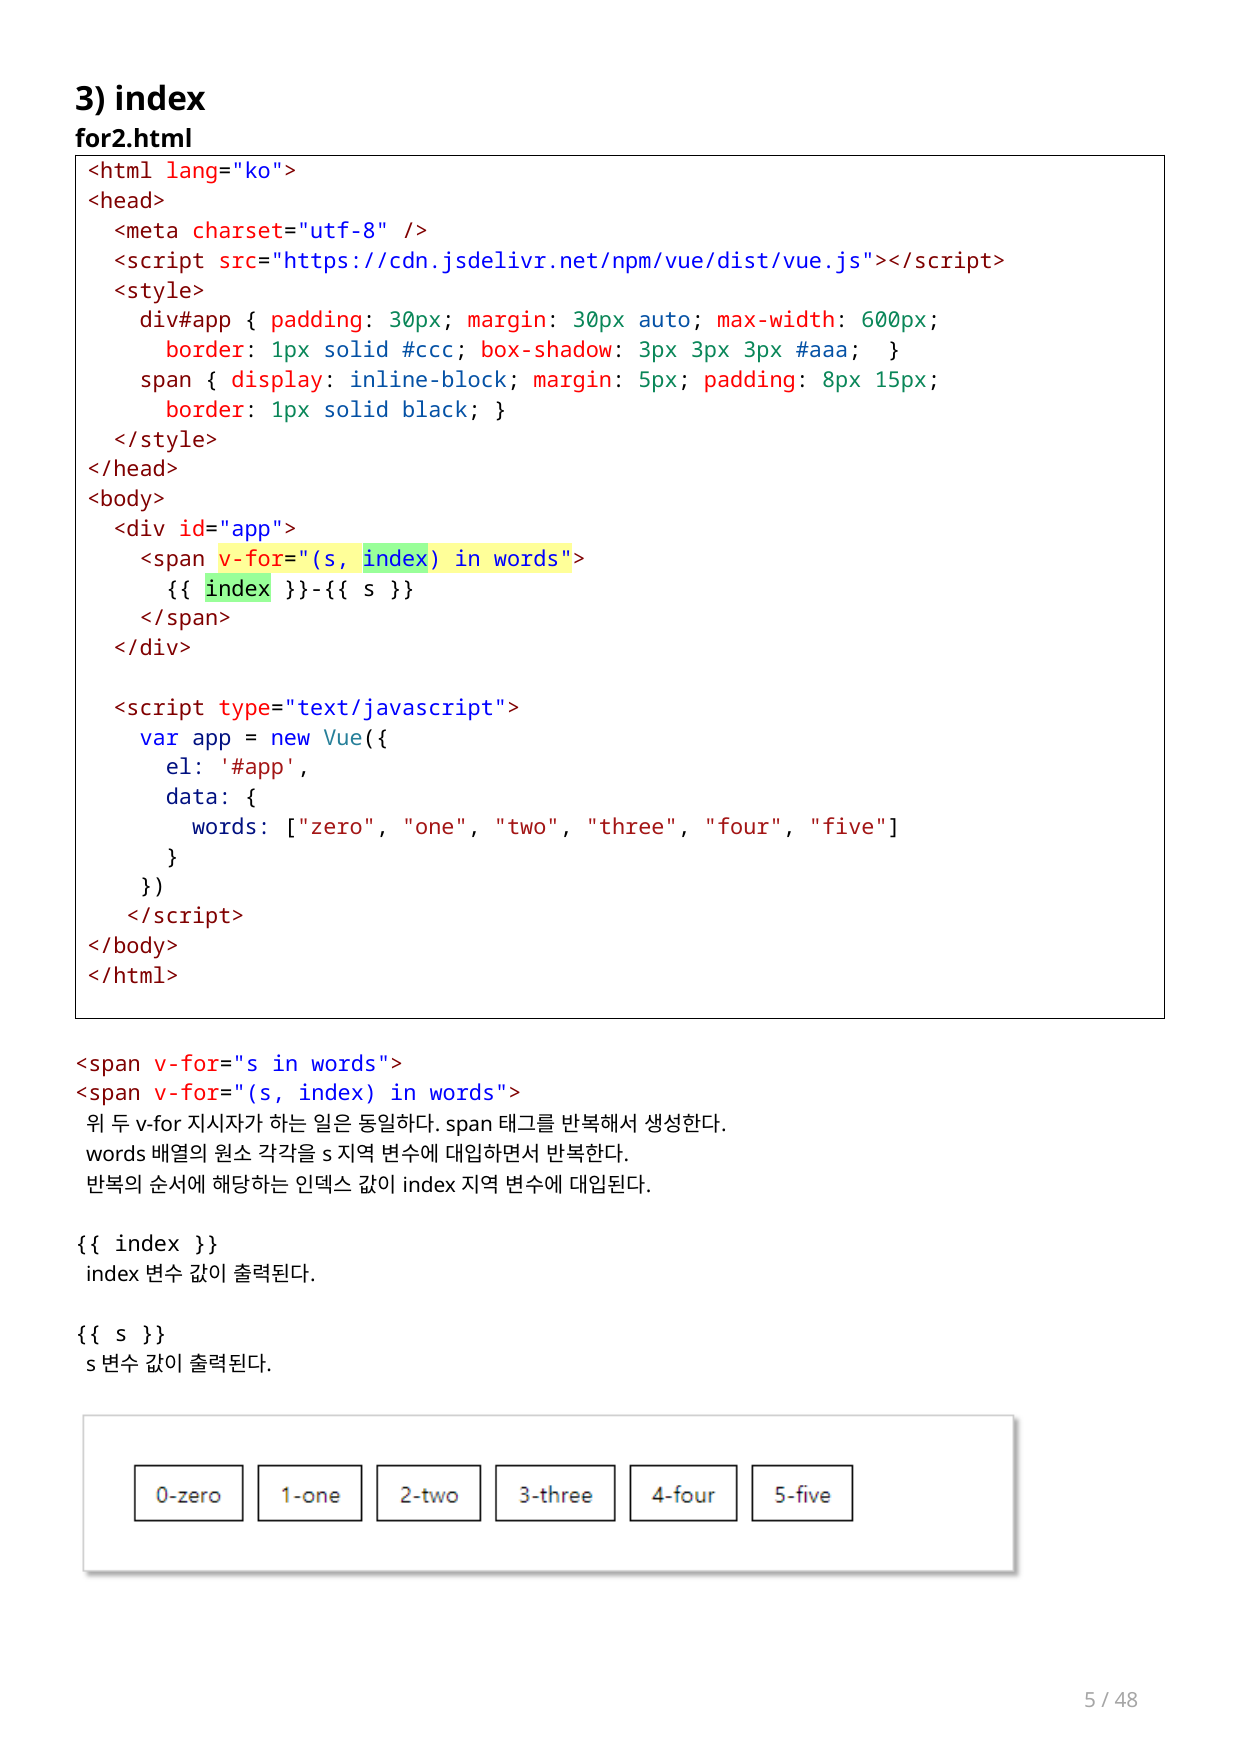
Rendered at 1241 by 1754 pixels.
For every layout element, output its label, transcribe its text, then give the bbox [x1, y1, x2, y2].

text {{ s }} [75, 1318, 1165, 1347]
subtitle index [75, 75, 1165, 120]
text {{ index }} [75, 1228, 1165, 1258]
table_header <html lang="ko"> <head> <meta charset="utf-8" /> <script src="https://cdn.jsdelivr.net/npm/vue/dist/vue.js"></script> <style> div#app { padding: 30px; margin: 30px auto; max-width: 600px; border: 1px solid #ccc; box-shadow: 3px 3px 3px #aaa; } span { display: inline-block; margin: 5px; padding: 8px 15px; border: 1px solid black; } </style> </head> <body> <div id="app"> <span v-for="(s, index) in words"> {{ index }}-{{ s }} </span> </div> <script type="text/javascript"> var app = new Vue({ el: '#app', data: { words: ["zero", "one", "two", "three", "four", "five"] } }) </script> </body> </html> [76, 156, 1164, 1018]
text words 배열의 원소 각각을 s 지역 변수에 대입하면서 반복한다. [75, 1137, 1165, 1168]
text 위 두 v-for 지시자가 하는 일은 동일하다. span 태그를 반복해서 생성한다. [75, 1107, 1165, 1137]
picture [75, 1407, 1027, 1583]
text index 변수 값이 출력된다. [75, 1258, 1165, 1288]
text 반복의 순서에 해당하는 인덱스 값이 index 지역 변수에 대입된다. [75, 1168, 1165, 1198]
subtitle for2.html [75, 120, 1165, 154]
text s 변수 값이 출력된다. [75, 1347, 1165, 1378]
text <span v-for="(s, index) in words"> [75, 1077, 1165, 1107]
text <span v-for="s in words"> [75, 1048, 1165, 1077]
